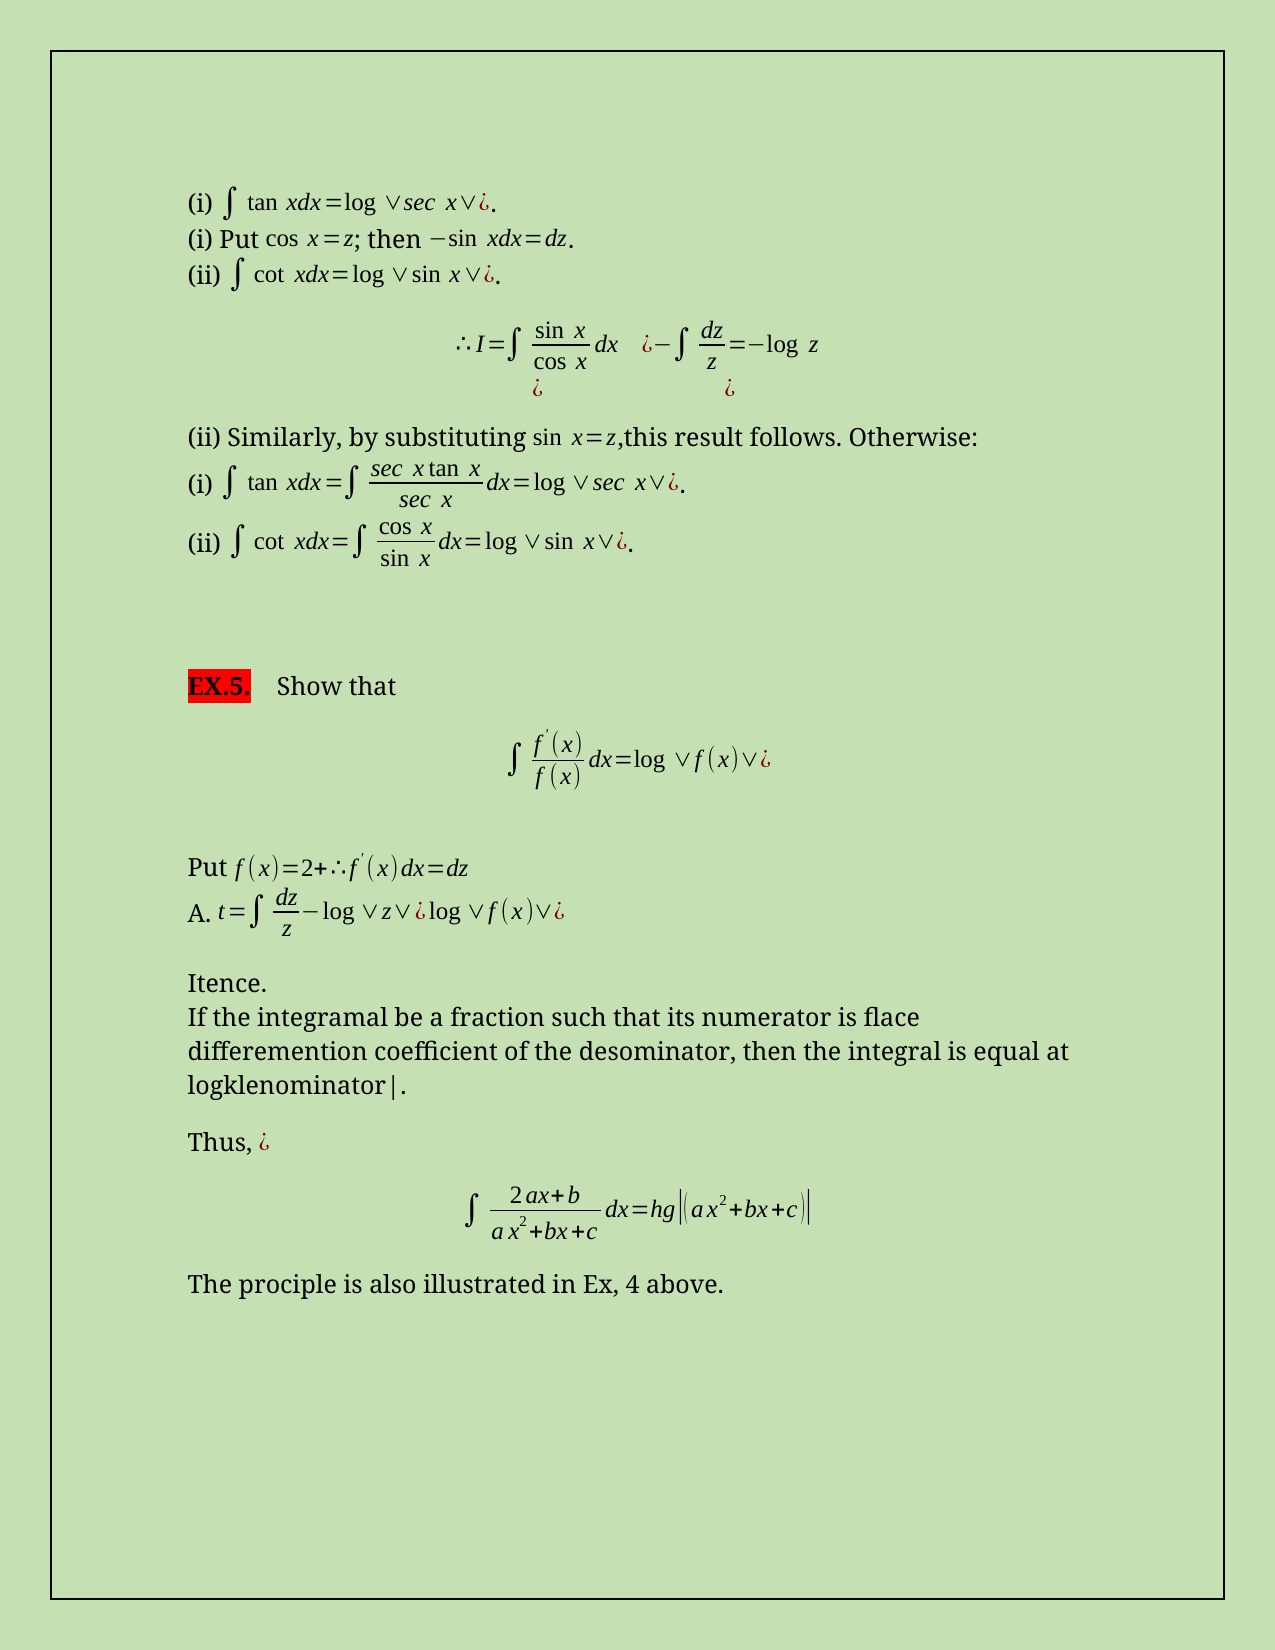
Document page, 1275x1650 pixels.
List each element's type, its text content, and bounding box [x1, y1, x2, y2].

text Put A. [187, 815, 1087, 942]
text (ii) Similarly, by substituting ,this result follows. Otherwise: (i) . (ii) . [187, 420, 1087, 572]
text The prociple is also illustrated in Ex, 4 above. [187, 1267, 1087, 1301]
text (i) . (i) Put ; then . (ii) . [187, 150, 1087, 293]
text Itence. If the integramal be a fraction such that its numerator is flace differemention coefficient of the desominator, then the integral is equal at logklenominator|. [187, 965, 1087, 1101]
text Thus, [187, 1124, 1087, 1158]
text EX.5. Show that [187, 595, 1087, 703]
